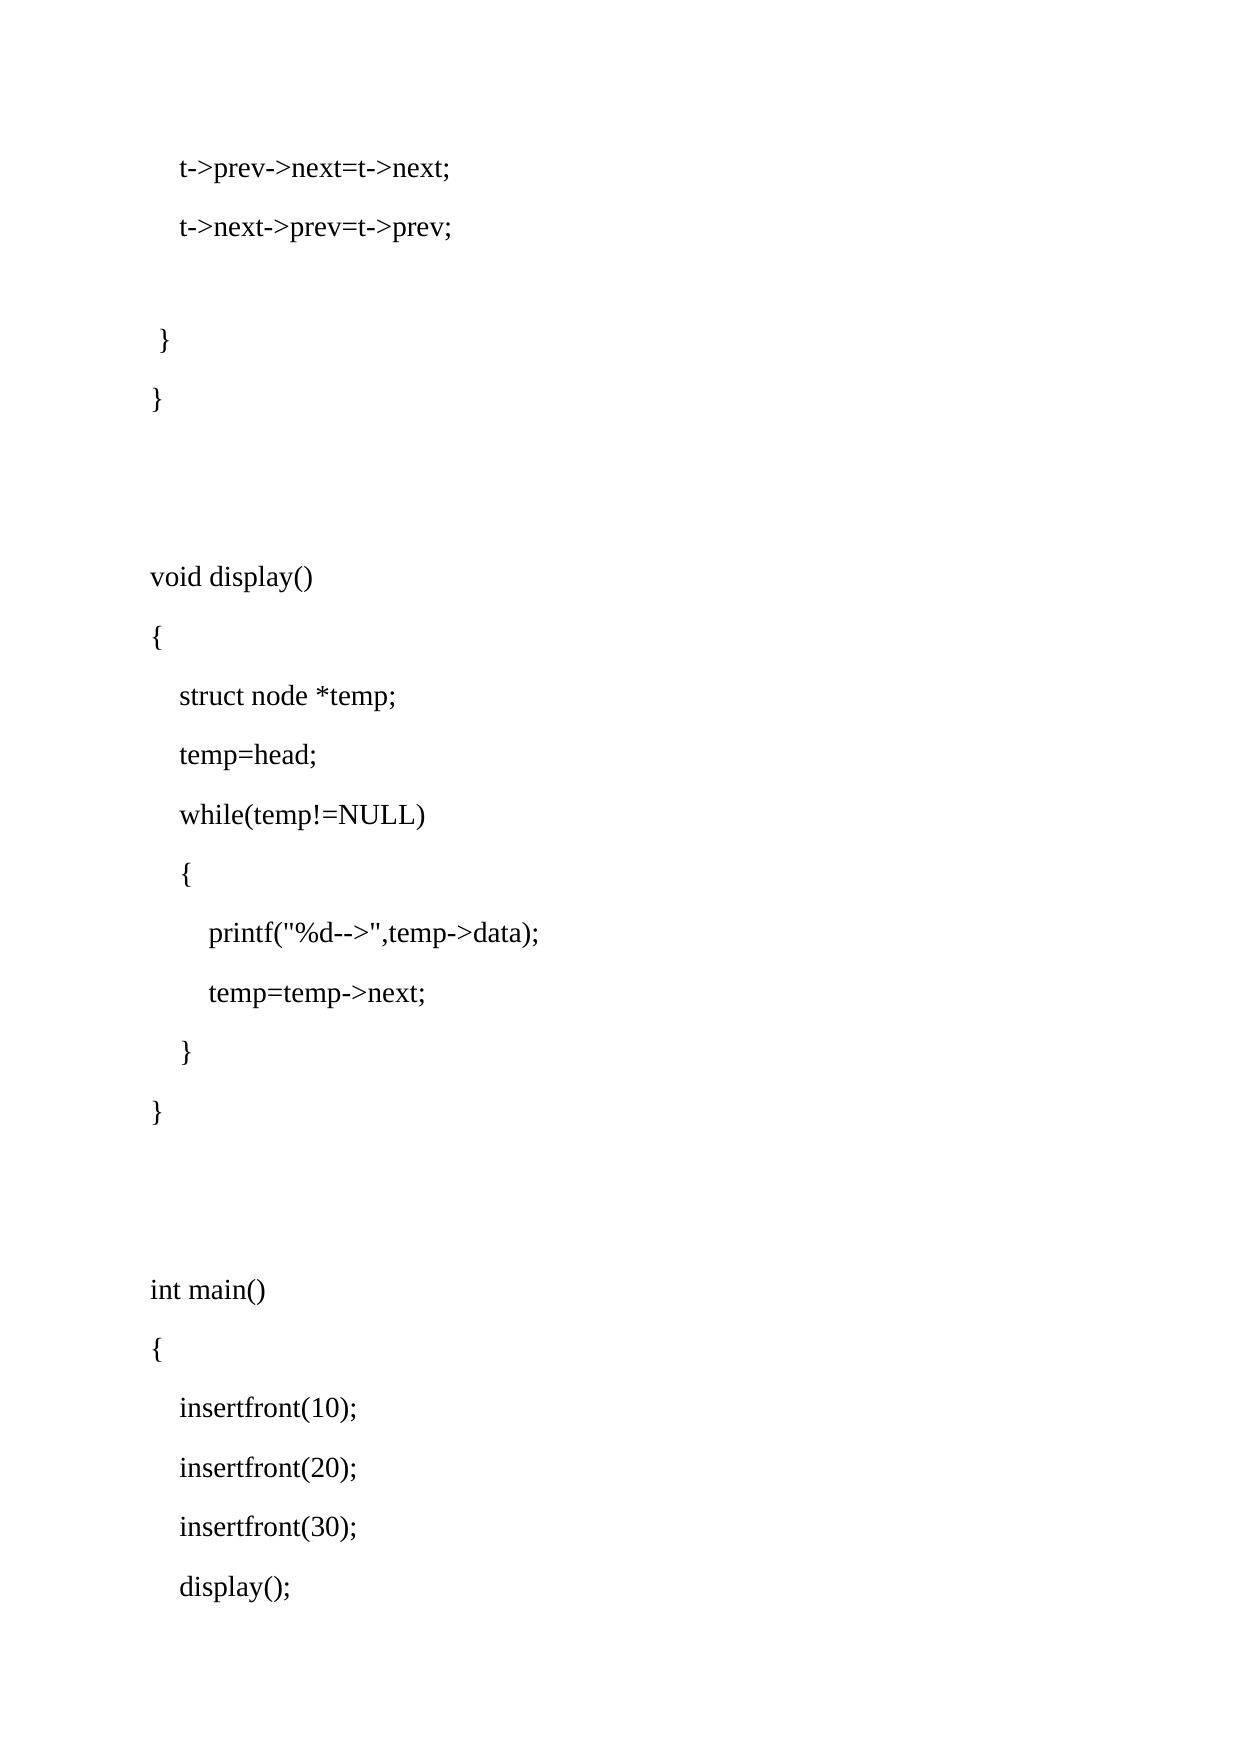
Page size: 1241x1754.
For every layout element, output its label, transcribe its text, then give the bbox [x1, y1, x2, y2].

text while(temp!=NULL) [150, 797, 1090, 830]
text insertfront(30); [150, 1509, 1090, 1543]
text printf("%d-->",temp->data); [150, 916, 1090, 949]
text temp=temp->next; [150, 975, 1090, 1008]
text int main() [150, 1272, 1090, 1305]
text insertfront(10); [150, 1391, 1090, 1424]
text insertfront(20); [150, 1450, 1090, 1483]
text struct node *temp; [150, 678, 1090, 712]
text } [150, 322, 1090, 355]
text display(); [150, 1569, 1090, 1602]
text t->next->prev=t->prev; [150, 209, 1090, 243]
text temp=head; [150, 737, 1090, 771]
text } [150, 1094, 1090, 1127]
text { [150, 619, 1090, 652]
text { [150, 856, 1090, 890]
text { [150, 1331, 1090, 1365]
text void display() [150, 559, 1090, 593]
text } [150, 381, 1090, 415]
text t->prev->next=t->next; [150, 150, 1090, 183]
text } [150, 1034, 1090, 1068]
